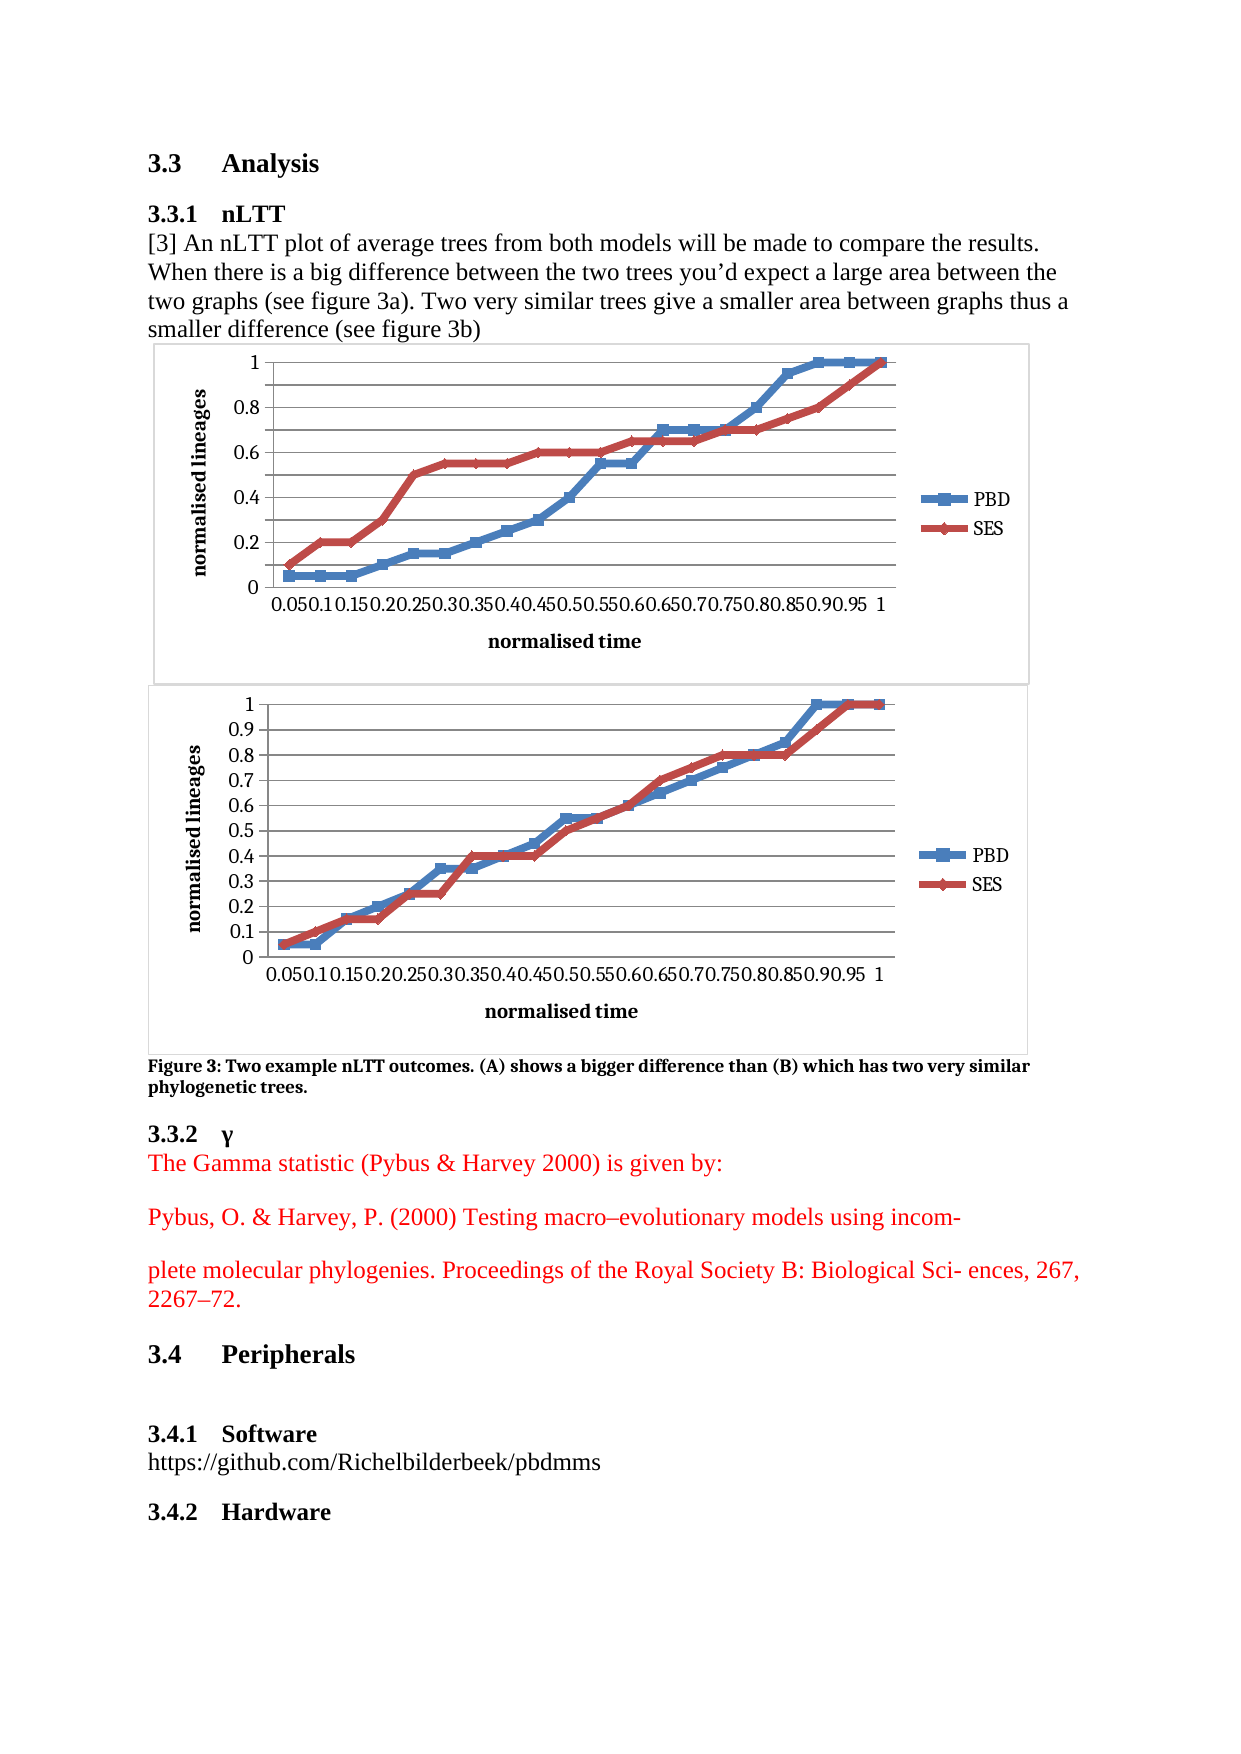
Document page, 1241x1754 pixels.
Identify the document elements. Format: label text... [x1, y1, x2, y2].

text https://github.com/Richelbilderbeek/pbdmms [148, 1447, 1093, 1476]
subtitle 3.4.1 Software [148, 1419, 1093, 1447]
text Figure 3: Two example nLTT outcomes. (A) shows a bigger difference than (B) which has two very similar phylogenetic trees. [148, 1055, 1093, 1098]
text The Gamma statistic (Pybus & Harvey 2000) is given by: [148, 1148, 1093, 1177]
subtitle 3.3 Analysis [148, 148, 1093, 179]
text When there is a big difference between the two trees you’d expect a large area between the two graphs (see figure 3a). Two very similar trees give a smaller area between graphs thus a smaller difference (see figure 3b) [148, 257, 1093, 343]
text [3] An nLTT plot of average trees from both models will be made to compare the results. [148, 228, 1093, 257]
text plete molecular phylogenies. Proceedings of the Royal Society B: Biological Sci- ences, 267, 2267–72. [148, 1255, 1093, 1313]
text Pybus, O. & Harvey, P. (2000) Testing macro–evolutionary models using incom- [148, 1202, 1093, 1230]
subtitle 3.4.2 Hardware [148, 1497, 1093, 1526]
subtitle 3.3.1 nLTT [148, 199, 1093, 228]
subtitle 3.3.2 γ [148, 1119, 1093, 1148]
subtitle 3.4 Peripherals [148, 1338, 1093, 1369]
